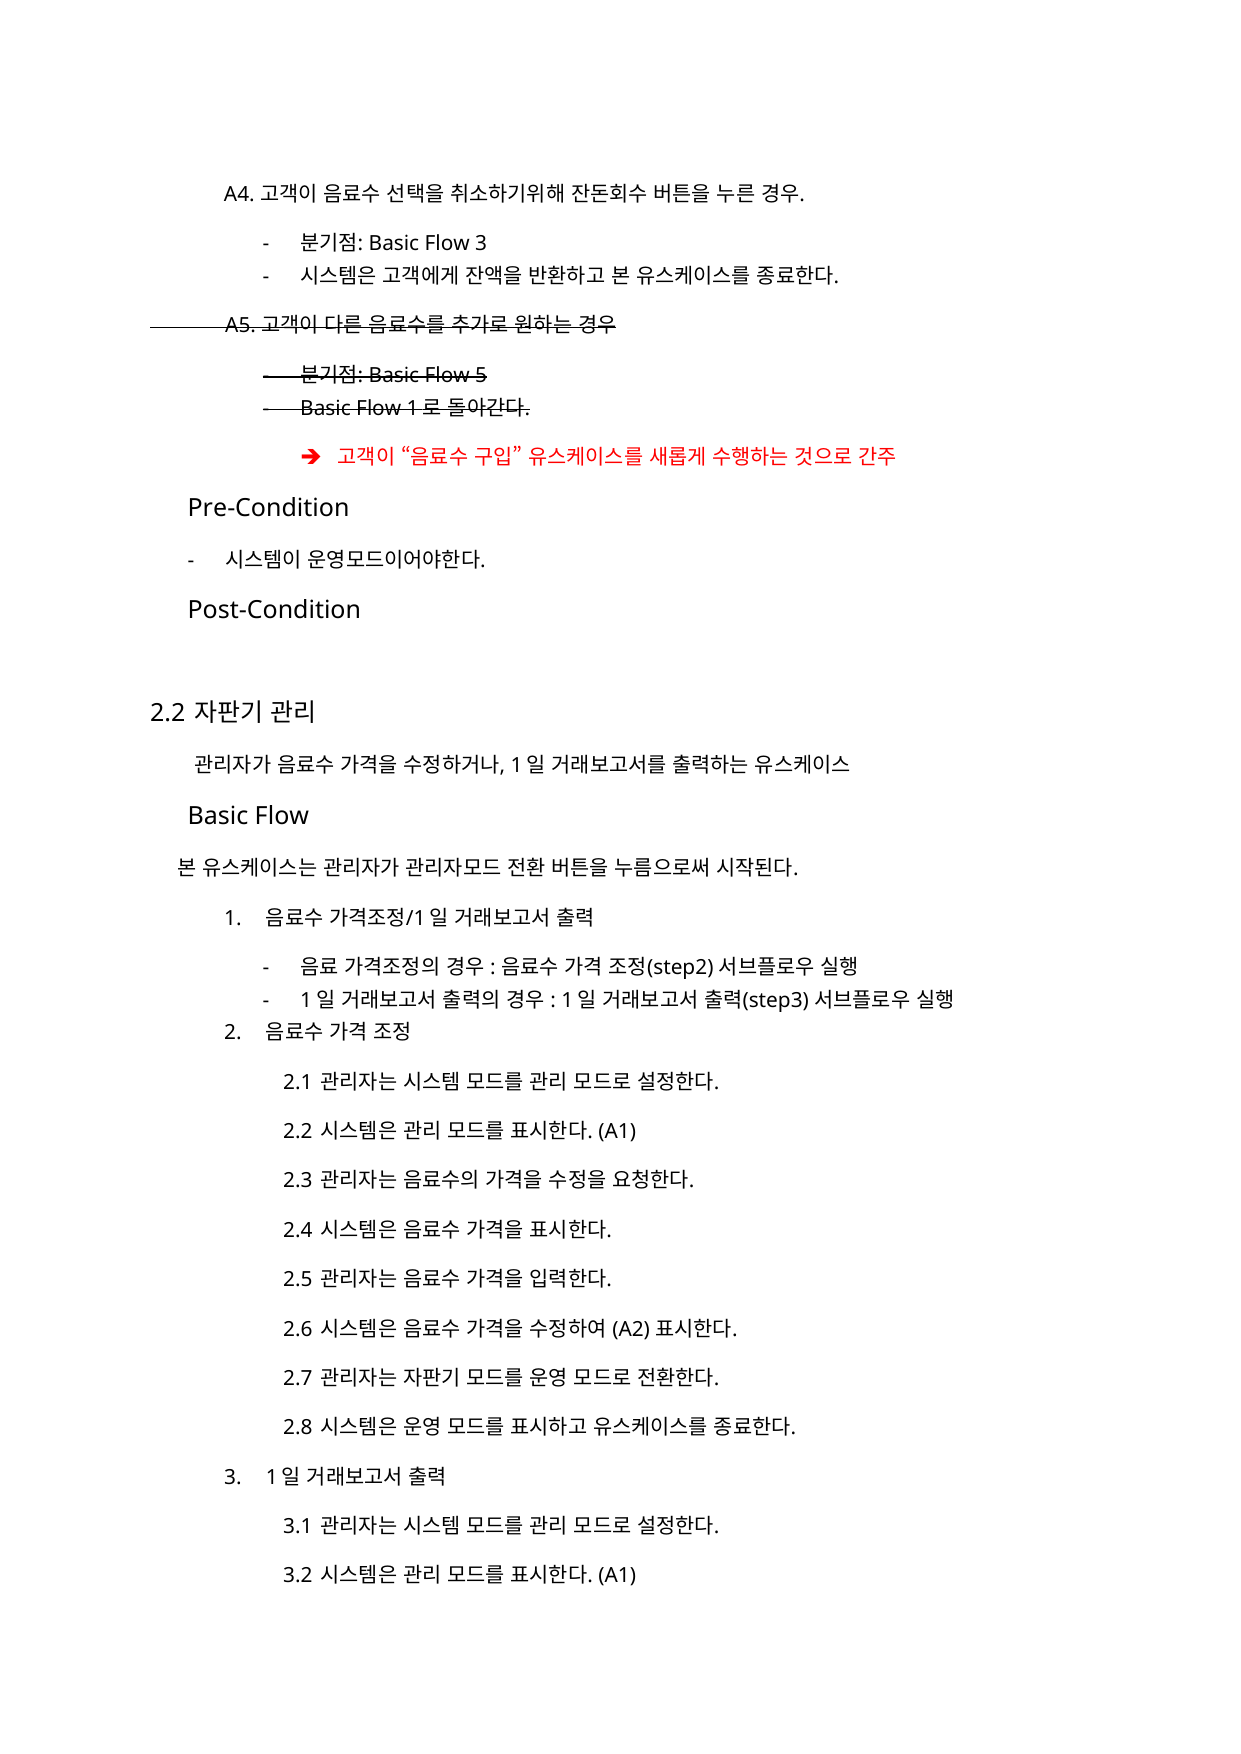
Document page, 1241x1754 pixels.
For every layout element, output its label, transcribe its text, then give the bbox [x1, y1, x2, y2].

list 관리자는 자판기 모드를 운영 모드로 전환한다. [283, 1361, 1090, 1392]
list 관리자는 시스템 모드를 관리 모드로 설정한다. [283, 1065, 1090, 1095]
list 고객이 “음료수 구입” 유스케이스를 새롭게 수행하는 것으로 간주 [300, 440, 1090, 470]
list 1일 거래보고서 출력의 경우 : 1일 거래보고서 출력(step3) 서브플로우 실행 [262, 983, 1090, 1013]
list Basic Flow 1로 돌아간다. [262, 391, 1090, 421]
list 시스템은 음료수 가격을 수정하여 (A2) 표시한다. [283, 1312, 1090, 1342]
list 시스템은 음료수 가격을 표시한다. [283, 1213, 1090, 1243]
list 시스템이 운영모드이어야한다. [187, 543, 1090, 573]
list 1일 거래보고서 출력 [224, 1460, 1090, 1490]
list 음료수 가격 조정 [224, 1016, 1090, 1046]
list 시스템은 고객에게 잔액을 반환하고 본 유스케이스를 종료한다. [262, 259, 1090, 289]
subtitle Basic Flow [150, 798, 1090, 832]
list 관리자는 시스템 모드를 관리 모드로 설정한다. [283, 1509, 1090, 1540]
list 시스템은 관리 모드를 표시한다. (A1) [283, 1114, 1090, 1145]
list 음료수 가격조정/1일 거래보고서 출력 [224, 901, 1090, 931]
text 본 유스케이스는 관리자가 관리자모드 전환 버튼을 누름으로써 시작된다. [150, 851, 1090, 882]
text A5. 고객이 다른 음료수를 추가로 원하는 경우 [150, 309, 1090, 339]
text A4. 고객이 음료수 선택을 취소하기위해 잔돈회수 버튼을 누른 경우. [150, 177, 1090, 207]
list 시스템은 관리 모드를 표시한다. (A1) [283, 1559, 1090, 1589]
subtitle 자판기 관리 [150, 693, 1090, 729]
list 분기점: Basic Flow 3 [262, 227, 1090, 257]
list 관리자는 음료수의 가격을 수정을 요청한다. [283, 1164, 1090, 1194]
list 관리자는 음료수 가격을 입력한다. [283, 1262, 1090, 1293]
text 관리자가 음료수 가격을 수정하거나, 1일 거래보고서를 출력하는 유스케이스 [150, 749, 1090, 779]
subtitle Post-Condition [150, 592, 1090, 626]
list 시스템은 운영 모드를 표시하고 유스케이스를 종료한다. [283, 1411, 1090, 1441]
subtitle Pre-Condition [150, 489, 1090, 523]
list 분기점: Basic Flow 5 [262, 358, 1090, 388]
list 음료 가격조정의 경우 : 음료수 가격 조정(step2) 서브플로우 실행 [262, 950, 1090, 981]
